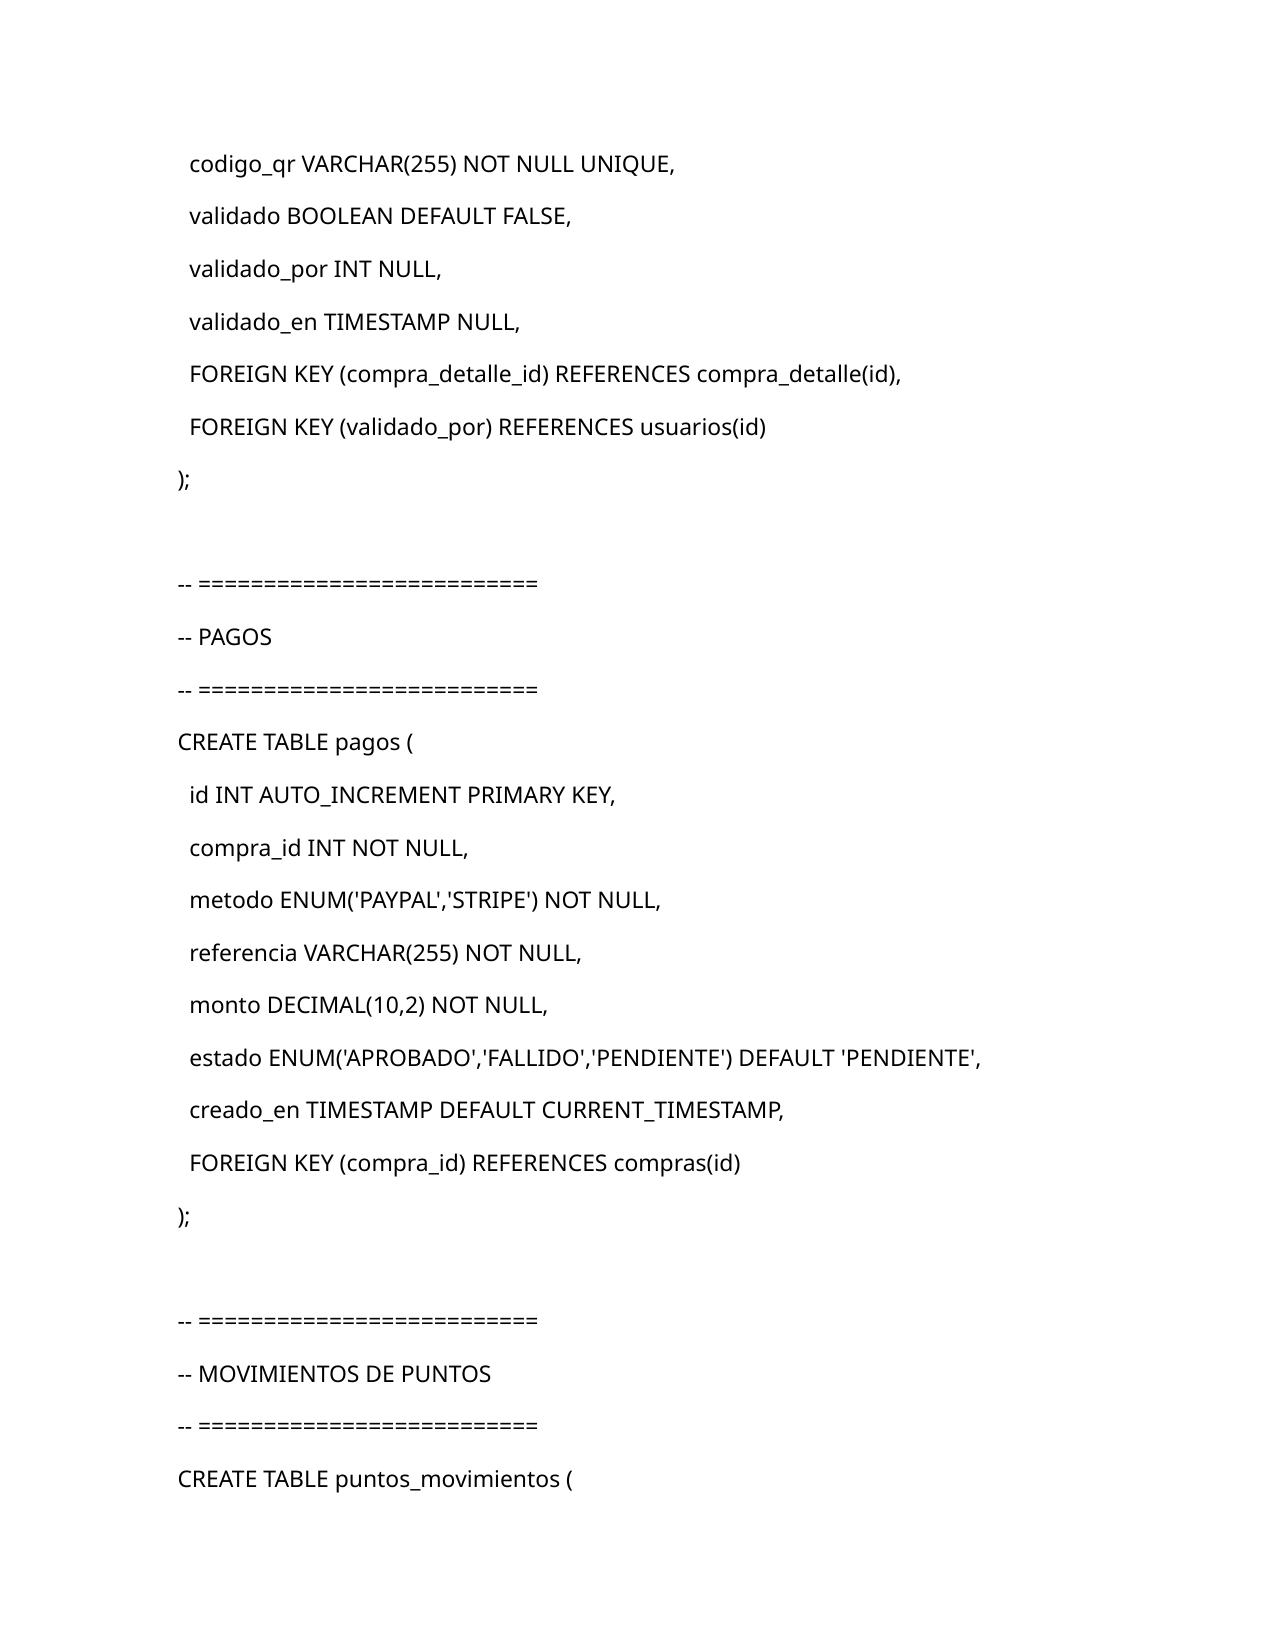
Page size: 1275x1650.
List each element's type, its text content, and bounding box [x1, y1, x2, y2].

text metodo ENUM('PAYPAL','STRIPE') NOT NULL, [177, 884, 1098, 915]
text -- ========================== [177, 674, 1098, 705]
text FOREIGN KEY (validado_por) REFERENCES usuarios(id) [177, 411, 1098, 442]
text id INT AUTO_INCREMENT PRIMARY KEY, [177, 779, 1098, 810]
text FOREIGN KEY (compra_detalle_id) REFERENCES compra_detalle(id), [177, 358, 1098, 389]
text validado BOOLEAN DEFAULT FALSE, [177, 200, 1098, 231]
text -- MOVIMIENTOS DE PUNTOS [177, 1357, 1098, 1389]
text CREATE TABLE pagos ( [177, 726, 1098, 757]
text CREATE TABLE puntos_movimientos ( [177, 1463, 1098, 1494]
text ); [177, 463, 1098, 494]
text monto DECIMAL(10,2) NOT NULL, [177, 989, 1098, 1021]
text creado_en TIMESTAMP DEFAULT CURRENT_TIMESTAMP, [177, 1094, 1098, 1126]
text -- ========================== [177, 568, 1098, 600]
text referencia VARCHAR(255) NOT NULL, [177, 937, 1098, 968]
text -- PAGOS [177, 621, 1098, 652]
text estado ENUM('APROBADO','FALLIDO','PENDIENTE') DEFAULT 'PENDIENTE', [177, 1042, 1098, 1073]
text -- ========================== [177, 1305, 1098, 1336]
text validado_por INT NULL, [177, 253, 1098, 284]
text compra_id INT NOT NULL, [177, 831, 1098, 863]
text FOREIGN KEY (compra_id) REFERENCES compras(id) [177, 1147, 1098, 1178]
text validado_en TIMESTAMP NULL, [177, 305, 1098, 337]
text ); [177, 1200, 1098, 1231]
text -- ========================== [177, 1410, 1098, 1441]
text codigo_qr VARCHAR(255) NOT NULL UNIQUE, [177, 148, 1098, 179]
